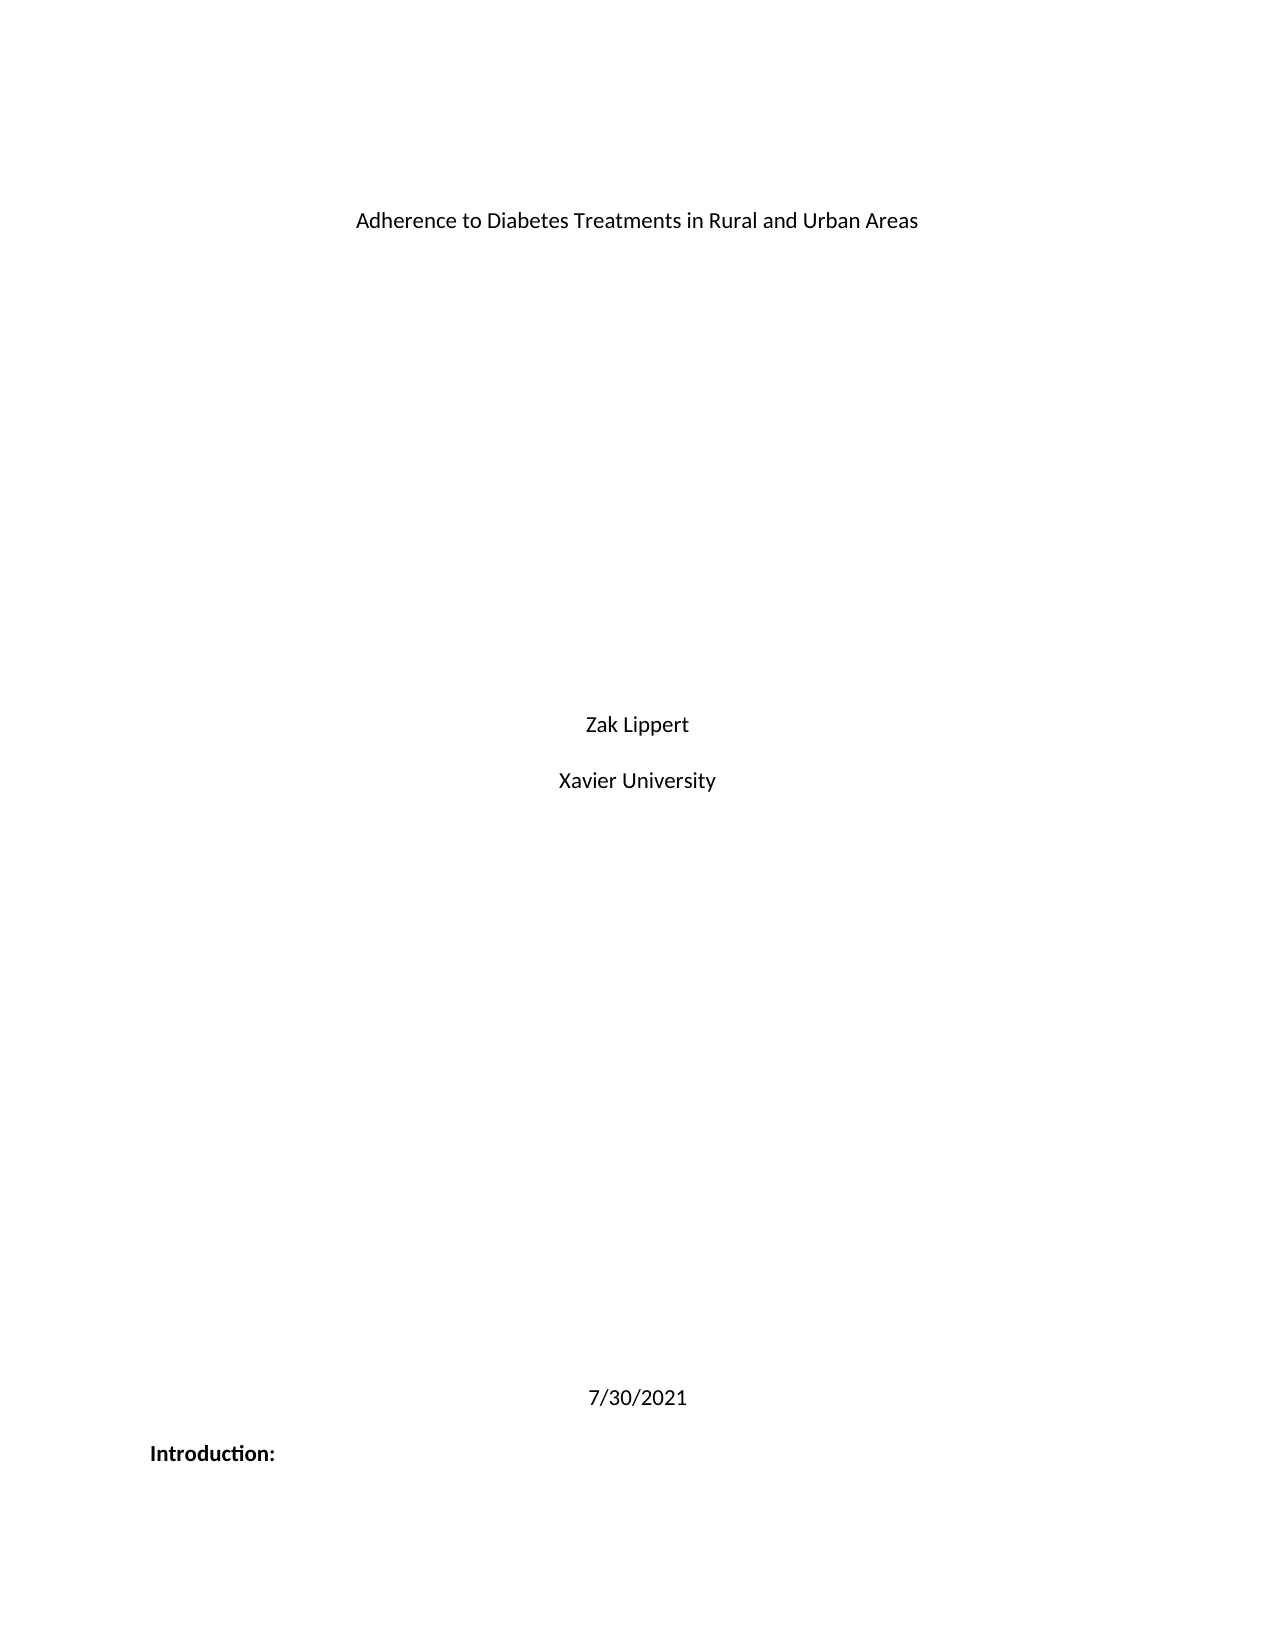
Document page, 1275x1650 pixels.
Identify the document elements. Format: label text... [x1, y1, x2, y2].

text Introduction: [150, 1439, 1125, 1467]
text Adherence to Diabetes Treatments in Rural and Urban Areas [150, 206, 1125, 234]
text Xavier University [150, 766, 1125, 794]
text Zak Lippert [150, 710, 1125, 738]
text 7/30/2021 [150, 1383, 1125, 1411]
